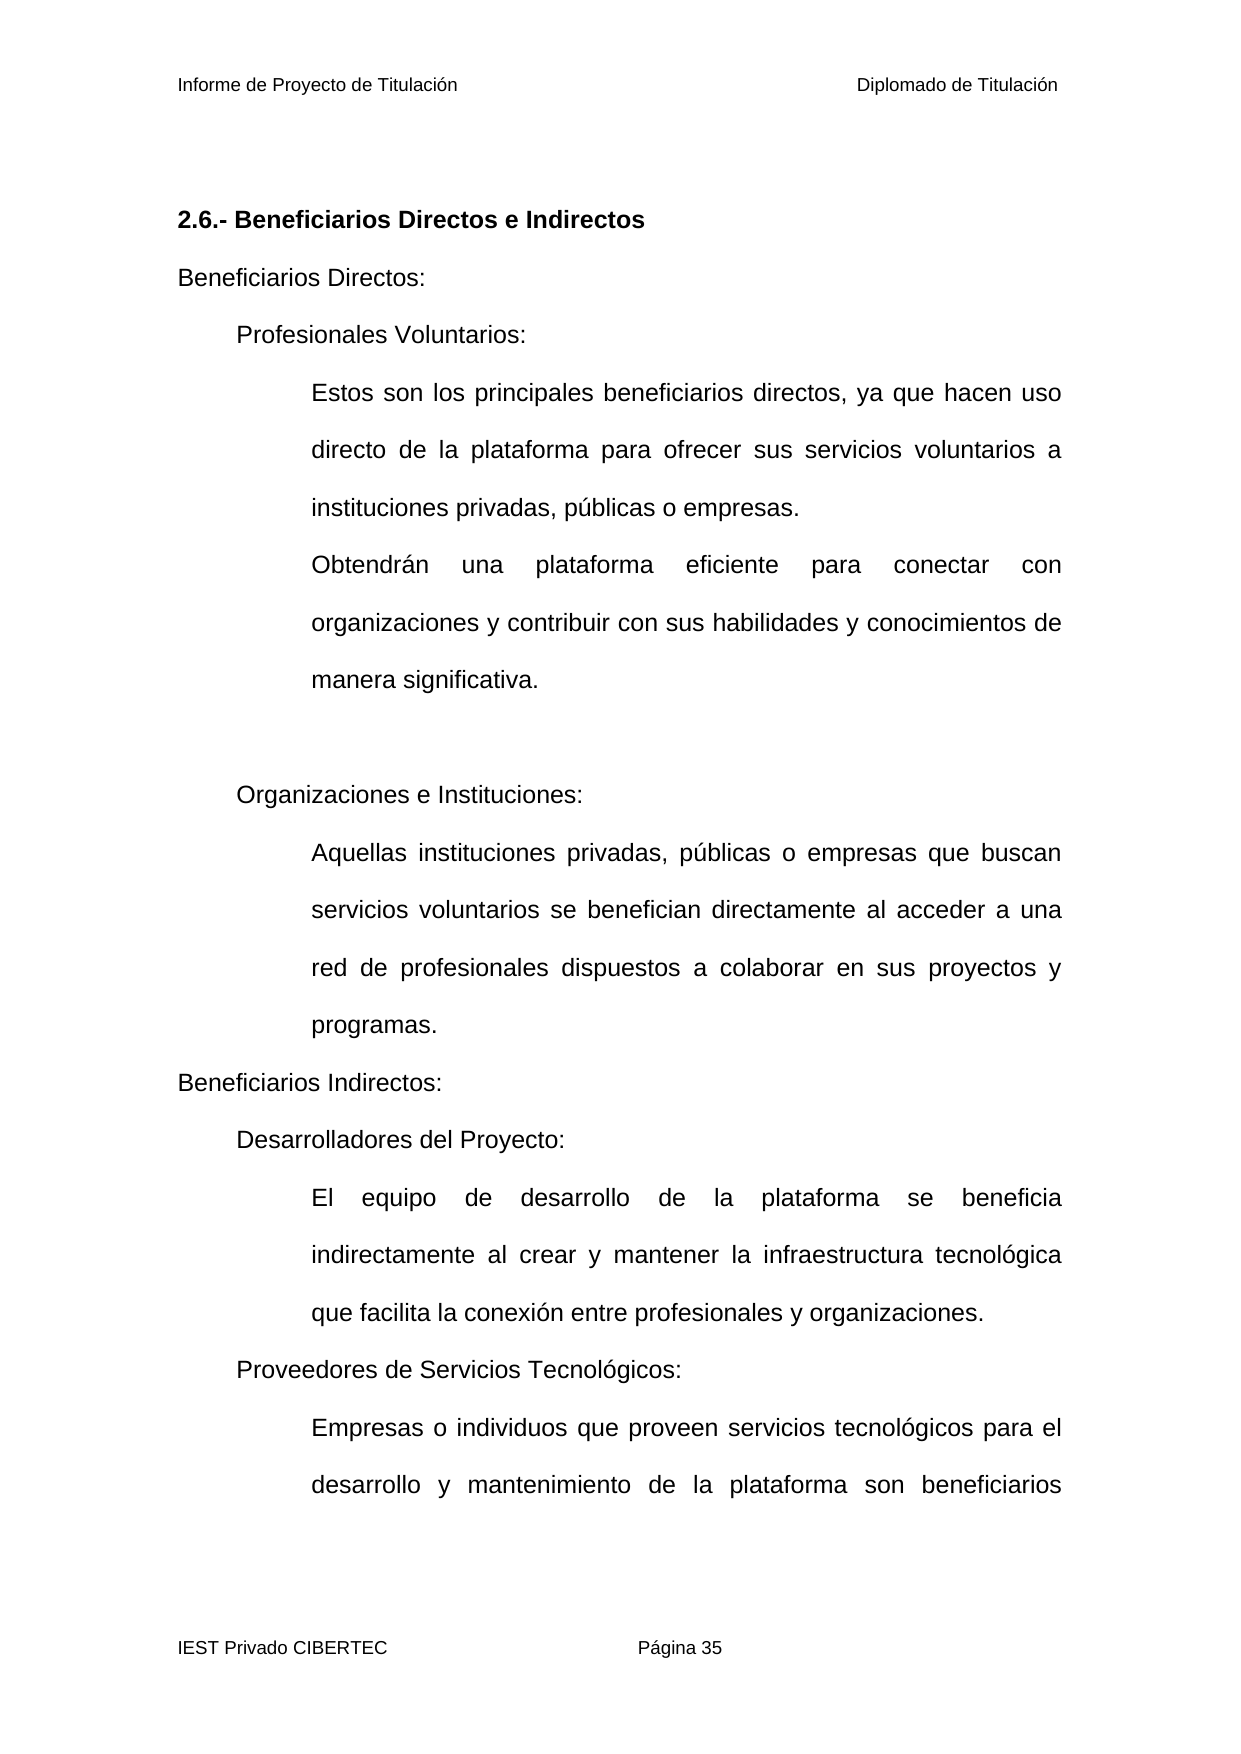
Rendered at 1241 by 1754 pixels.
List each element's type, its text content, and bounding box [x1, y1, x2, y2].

text Estos son los principales beneficiarios directos, ya que hacen uso directo de la plataforma para ofrecer sus servicios voluntarios a instituciones privadas, públicas o empresas. [311, 378, 1063, 521]
text Obtendrán una plataforma eficiente para conectar con organizaciones y contribuir con sus habilidades y conocimientos de manera significativa. [311, 550, 1063, 694]
text Profesionales Voluntarios: [236, 320, 1063, 349]
text Beneficiarios Directos: [177, 263, 1063, 291]
text Proveedores de Servicios Tecnológicos: [236, 1355, 1063, 1384]
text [311, 1413, 1063, 1499]
text 2.6.- Beneficiarios Directos e Indirectos [177, 205, 1063, 234]
text El equipo de desarrollo de la plataforma se beneficia indirectamente al crear y mantener la infraestructura tecnológica que facilita la conexión entre profesionales y organizaciones. [311, 1183, 1063, 1326]
text Aquellas instituciones privadas, públicas o empresas que buscan servicios voluntarios se benefician directamente al acceder a una red de profesionales dispuestos a colaborar en sus proyectos y programas. [311, 838, 1063, 1039]
text Beneficiarios Indirectos: [177, 1068, 1063, 1096]
text Desarrolladores del Proyecto: [236, 1125, 1063, 1154]
text Organizaciones e Instituciones: [236, 780, 1063, 809]
